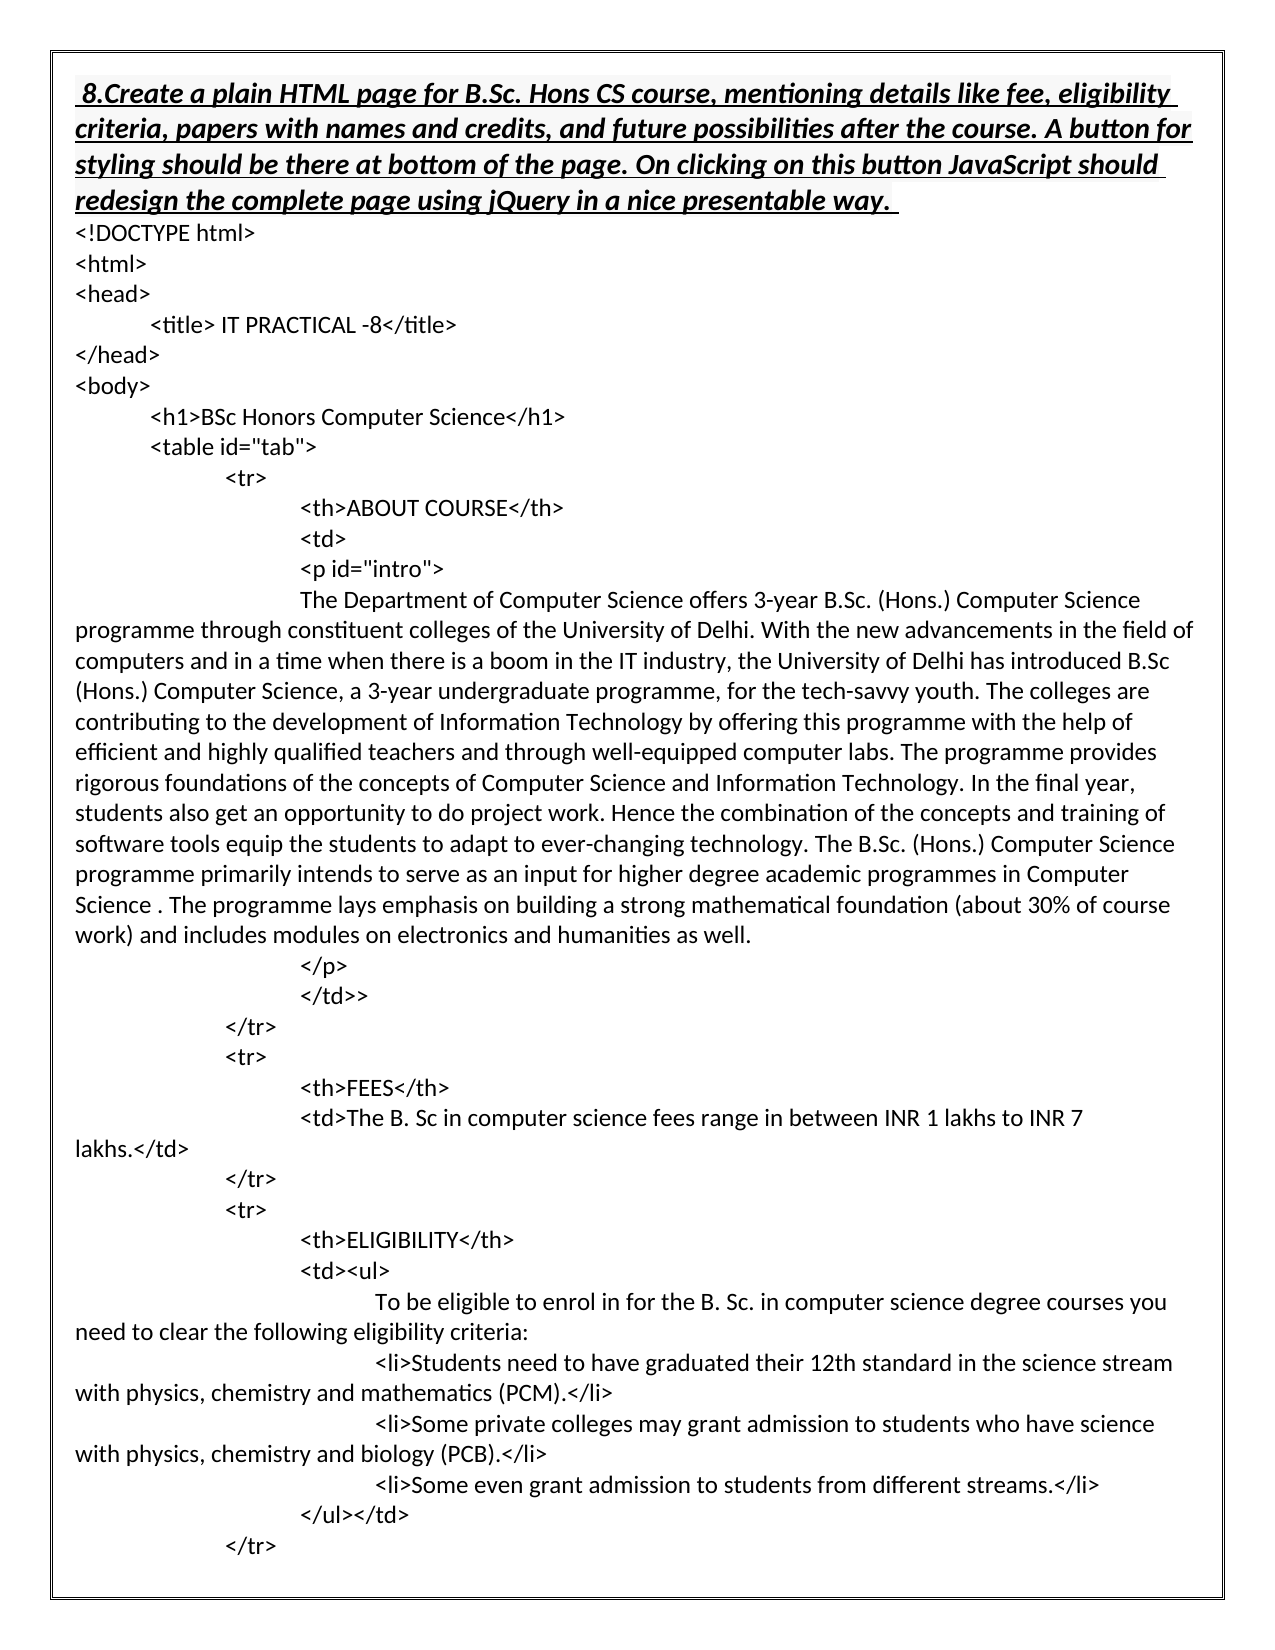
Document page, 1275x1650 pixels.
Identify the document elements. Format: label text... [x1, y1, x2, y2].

text <li>Some private colleges may grant admission to students who have science with physics, chemistry and biology (PCB).</li> [75, 1408, 1200, 1469]
text <h1>BSc Honors Computer Science</h1> [75, 401, 1200, 431]
text <th>ABOUT COURSE</th> [75, 492, 1200, 523]
text <p id="intro"> [75, 553, 1200, 584]
text <body> [75, 370, 1200, 401]
text <html> [75, 248, 1200, 278]
text </head> [75, 339, 1200, 370]
text </ul></td> [75, 1499, 1200, 1530]
text <title> IT PRACTICAL -8</title> [75, 309, 1200, 339]
text <li>Some even grant admission to students from different streams.</li> [75, 1469, 1200, 1499]
text <li>Students need to have graduated their 12th standard in the science stream with physics, chemistry and mathematics (PCM).</li> [75, 1347, 1200, 1408]
text <head> [75, 278, 1200, 309]
text To be eligible to enrol in for the B. Sc. in computer science degree courses you need to clear the following eligibility criteria: [75, 1286, 1200, 1347]
text <!DOCTYPE html> [75, 217, 1200, 248]
text </tr> [75, 1164, 1200, 1194]
text <td>The B. Sc in computer science fees range in between INR 1 lakhs to INR 7 lakhs.</td> [75, 1103, 1200, 1164]
text <td> [75, 523, 1200, 553]
text <td><ul> [75, 1255, 1200, 1286]
text <th>ELIGIBILITY</th> [75, 1225, 1200, 1255]
text The Department of Computer Science offers 3-year B.Sc. (Hons.) Computer Science programme through constituent colleges of the University of Delhi. With the new advancements in the field of computers and in a time when there is a boom in the IT industry, the University of Delhi has introduced B.Sc (Hons.) Computer Science, a 3-year undergraduate programme, for the tech-savvy youth. The colleges are contributing to the development of Information Technology by offering this programme with the help of efficient and highly qualified teachers and through well-equipped computer labs. The programme provides rigorous foundations of the concepts of Computer Science and Information Technology. In the final year, students also get an opportunity to do project work. Hence the combination of the concepts and training of software tools equip the students to adapt to ever-changing technology. The B.Sc. (Hons.) Computer Science programme primarily intends to serve as an input for higher degree academic programmes in Computer Science . The programme lays emphasis on building a strong mathematical foundation (about 30% of course work) and includes modules on electronics and humanities as well. [75, 584, 1200, 950]
text </tr> [75, 1011, 1200, 1042]
text </tr> [75, 1530, 1200, 1560]
text </td>> [75, 981, 1200, 1011]
text <th>FEES</th> [75, 1072, 1200, 1103]
text <tr> [75, 1042, 1200, 1072]
text 8.Create a plain HTML page for B.Sc. Hons CS course, mentioning details like fee, eligibility criteria, papers with names and credits, and future possibilities after the course. A button for styling should be there at bottom of the page. On clicking on this button JavaScript should redesign the complete page using jQuery in a nice presentable way. [892, 75, 1200, 217]
text </p> [75, 950, 1200, 981]
text <table id="tab"> [75, 431, 1200, 462]
text <tr> [75, 1194, 1200, 1225]
text <tr> [75, 462, 1200, 492]
